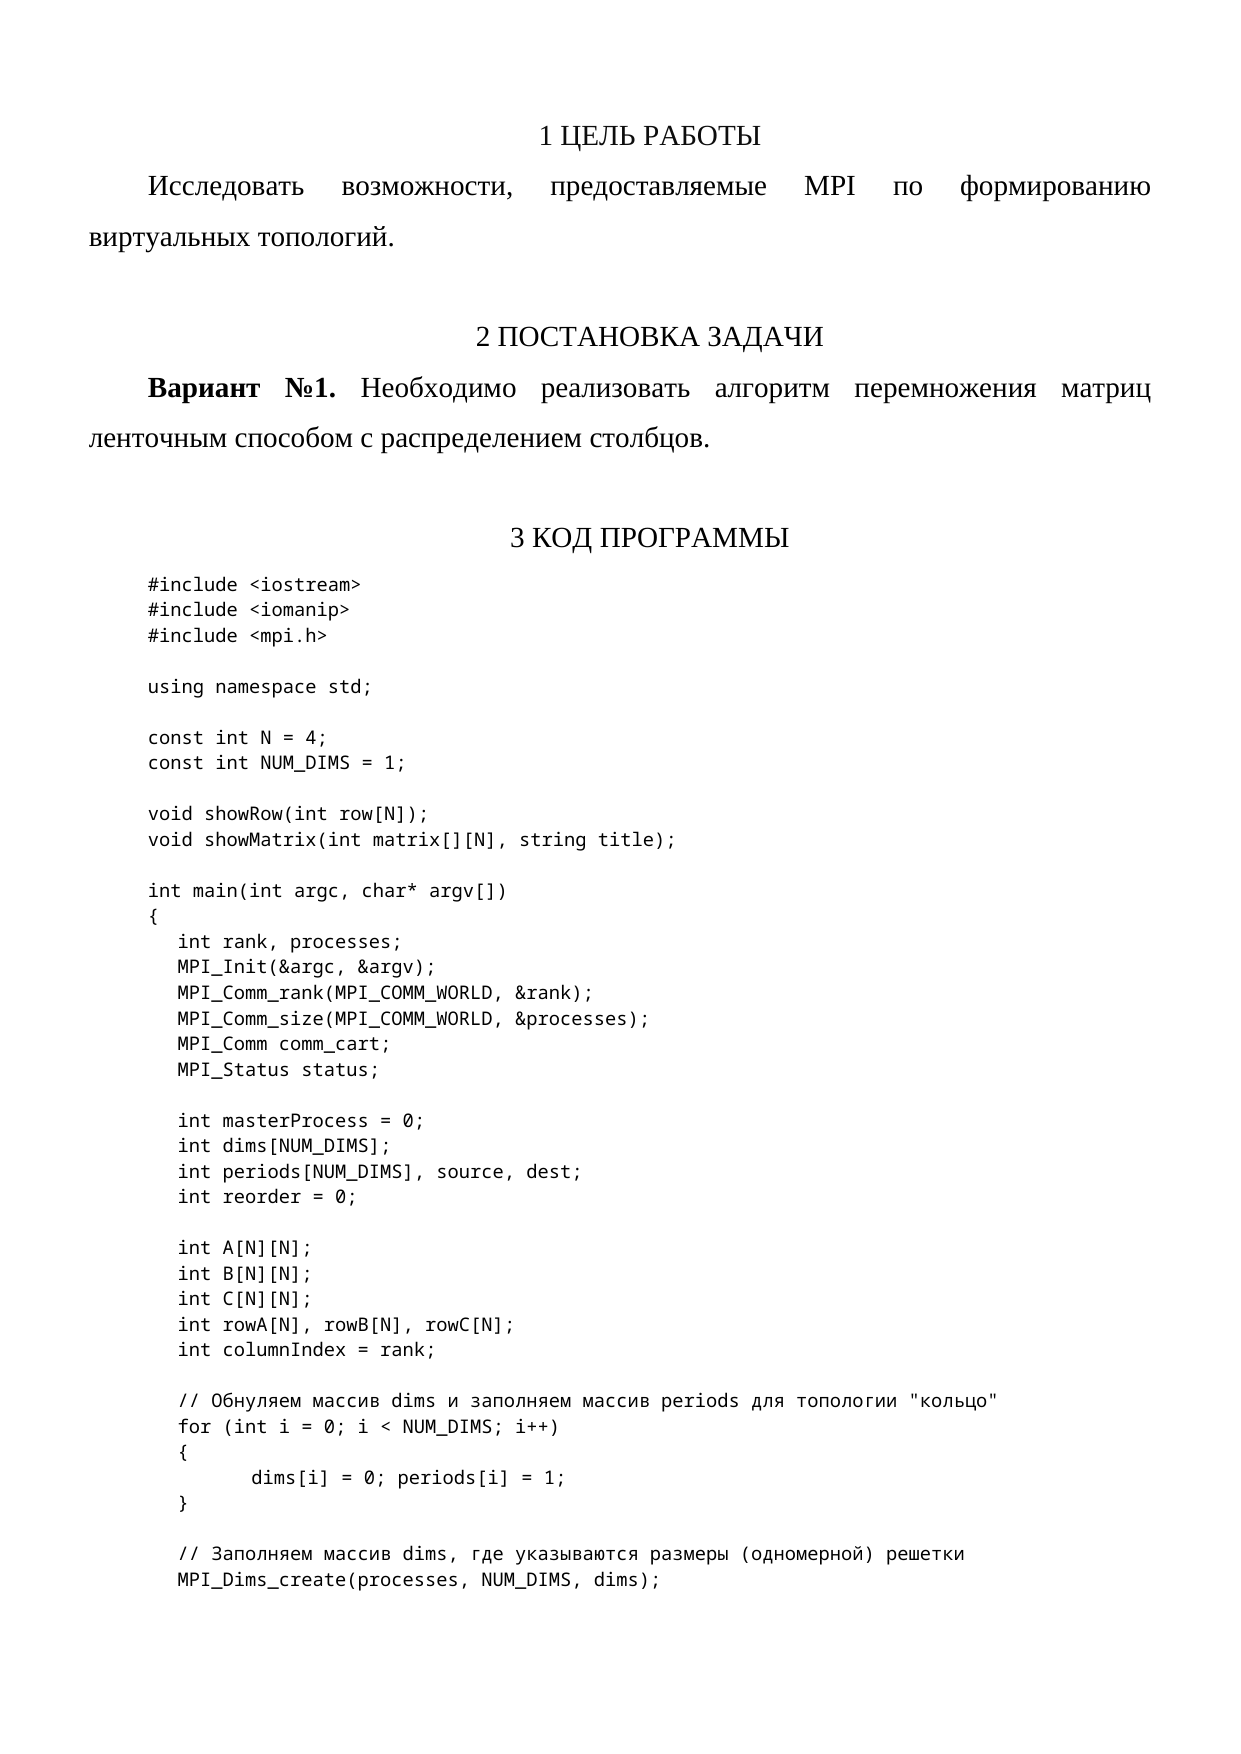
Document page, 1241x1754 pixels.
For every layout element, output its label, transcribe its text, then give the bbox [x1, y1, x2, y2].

text } [88, 1490, 1152, 1515]
text void showRow(int row[N]); [88, 801, 1152, 826]
text MPI_Dims_create(processes, NUM_DIMS, dims); [88, 1566, 1152, 1592]
text int C[N][N]; [88, 1286, 1152, 1311]
text #include <iostream> [88, 571, 1152, 596]
text 2 ПОСТАНОВКА ЗАДАЧИ [88, 319, 1152, 353]
text // Обнуляем массив dims и заполняем массив periods для топологии "кольцо" [88, 1388, 1152, 1413]
text 3 КОД ПРОГРАММЫ [88, 521, 1152, 554]
text #include <mpi.h> [88, 622, 1152, 647]
text int reorder = 0; [88, 1183, 1152, 1209]
text { [88, 903, 1152, 928]
text int main(int argc, char* argv[]) [88, 877, 1152, 903]
text MPI_Comm comm_cart; [88, 1030, 1152, 1056]
text Исследовать возможности, предоставляемые MPI по формированию виртуальных топологий. [88, 168, 1152, 252]
text MPI_Status status; [88, 1056, 1152, 1081]
text void showMatrix(int matrix[][N], string title); [88, 826, 1152, 852]
text 1 ЦЕЛЬ РАБОТЫ [88, 118, 1152, 152]
text const int N = 4; [88, 724, 1152, 749]
text MPI_Comm_size(MPI_COMM_WORLD, &processes); [88, 1005, 1152, 1030]
text int periods[NUM_DIMS], source, dest; [88, 1158, 1152, 1183]
text using namespace std; [88, 673, 1152, 698]
text const int NUM_DIMS = 1; [88, 749, 1152, 775]
text { [88, 1439, 1152, 1464]
text #include <iomanip> [88, 596, 1152, 622]
text Вариант №1. Необходимо реализовать алгоритм перемножения матриц ленточным способом с распределением столбцов. [88, 370, 1152, 453]
text int masterProcess = 0; [88, 1107, 1152, 1132]
text dims[i] = 0; periods[i] = 1; [88, 1464, 1152, 1490]
text int B[N][N]; [88, 1260, 1152, 1286]
text int rank, processes; [88, 928, 1152, 954]
text // Заполняем массив dims, где указываются размеры (одномерной) решетки [88, 1541, 1152, 1566]
text int columnIndex = rank; [88, 1337, 1152, 1362]
text int rowA[N], rowB[N], rowC[N]; [88, 1311, 1152, 1337]
text MPI_Init(&argc, &argv); [88, 954, 1152, 979]
text int A[N][N]; [88, 1234, 1152, 1260]
text int dims[NUM_DIMS]; [88, 1132, 1152, 1158]
text MPI_Comm_rank(MPI_COMM_WORLD, &rank); [88, 979, 1152, 1005]
text for (int i = 0; i < NUM_DIMS; i++) [88, 1413, 1152, 1439]
